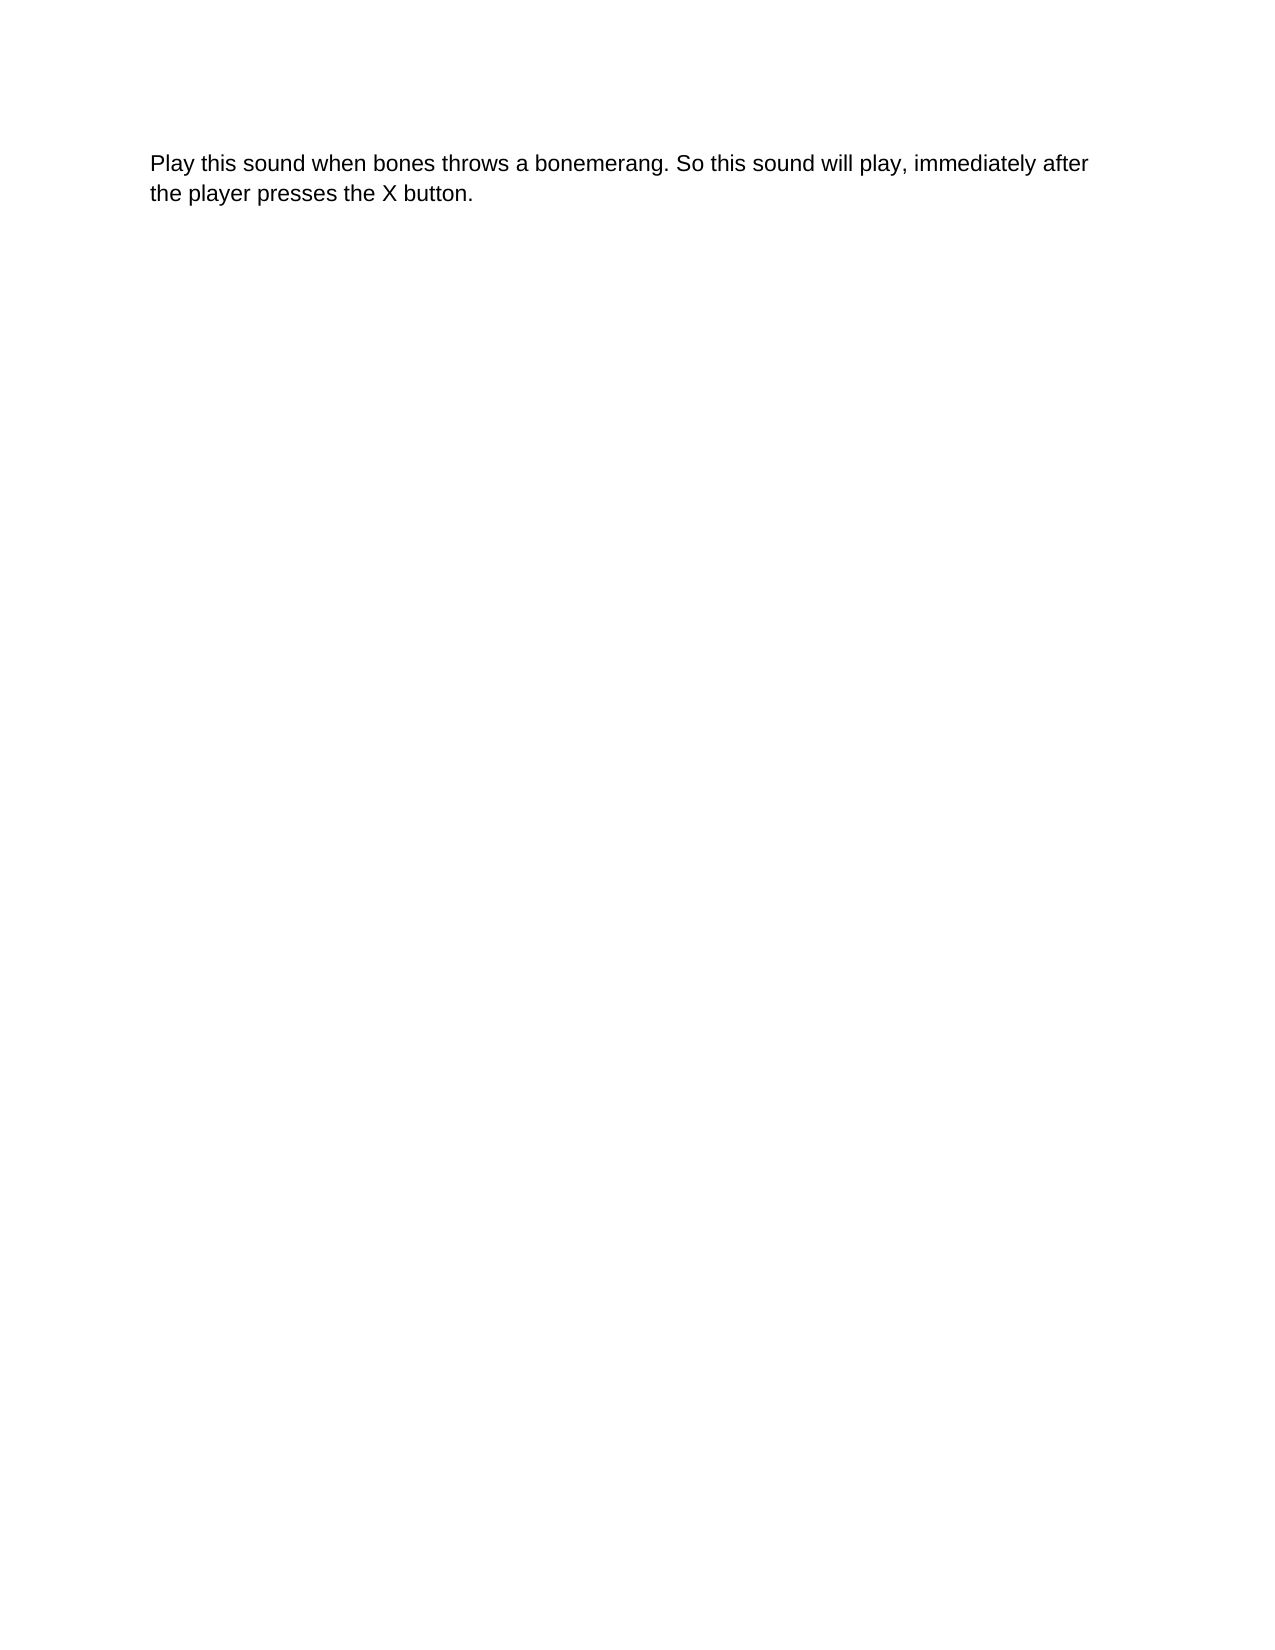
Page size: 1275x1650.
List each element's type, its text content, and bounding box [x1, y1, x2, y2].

text Play this sound when bones throws a bonemerang. So this sound will play, immediately after the player presses the X button. [150, 150, 1125, 207]
